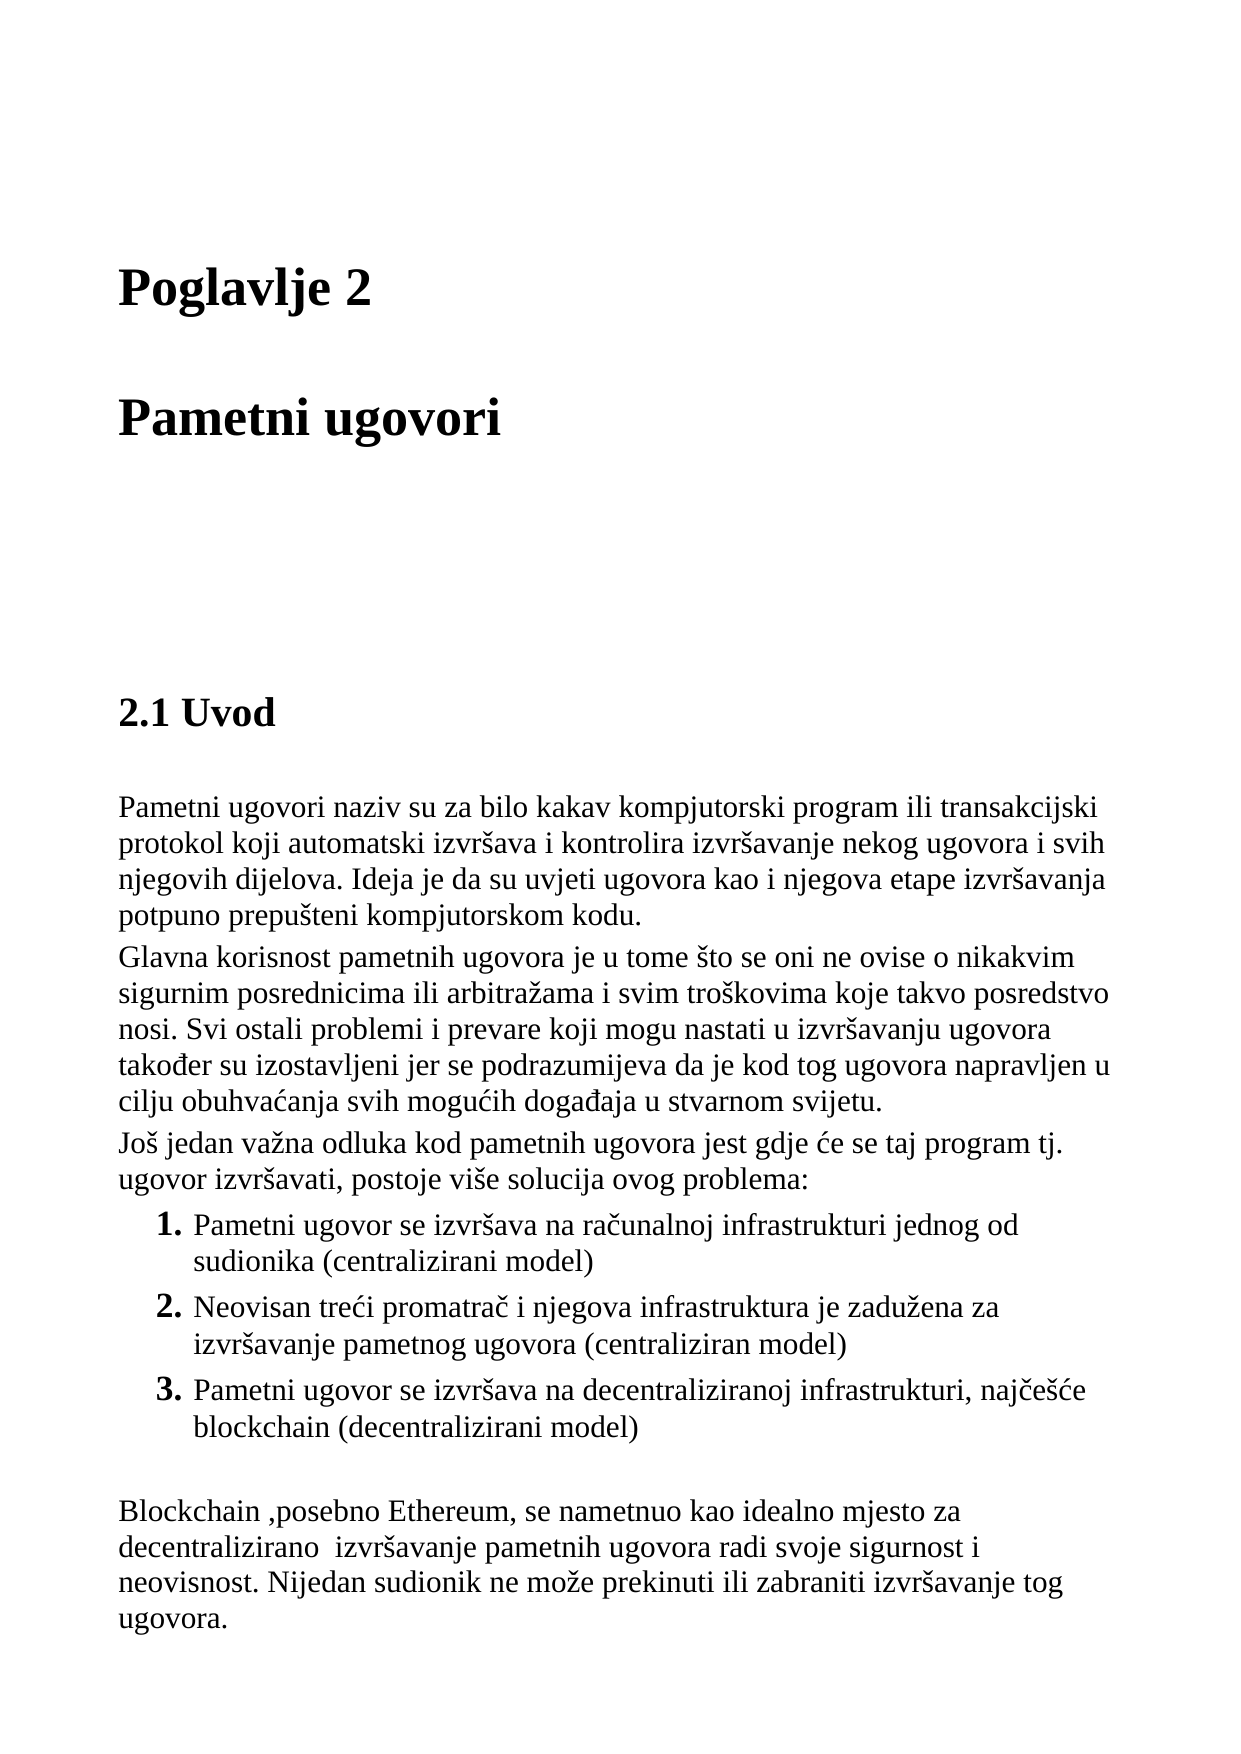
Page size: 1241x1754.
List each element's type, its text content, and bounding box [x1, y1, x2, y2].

list Neovisan treći promatrač i njegova infrastruktura je zadužena za izvršavanje pametnog ugovora (centraliziran model) [156, 1284, 1122, 1361]
text Poglavlje 2 [118, 254, 1122, 317]
text 2.1 Uvod [118, 687, 1122, 735]
text Pametni ugovori naziv su za bilo kakav kompjutorski program ili transakcijski protokol koji automatski izvršava i kontrolira izvršavanje nekog ugovora i svih njegovih dijelova. Ideja je da su uvjeti ugovora kao i njegova etape izvršavanja potpuno prepušteni kompjutorskom kodu. [118, 789, 1122, 932]
text Još jedan važna odluka kod pametnih ugovora jest gdje će se taj program tj. ugovor izvršavati, postoje više solucija ovog problema: [118, 1124, 1122, 1196]
list Pametni ugovor se izvršava na decentraliziranoj infrastrukturi, najčešće blockchain (decentralizirani model) [156, 1367, 1122, 1444]
text Glavna korisnost pametnih ugovora je u tome što se oni ne ovise o nikakvim sigurnim posrednicima ili arbitražama i svim troškovima koje takvo posredstvo nosi. Svi ostali problemi i prevare koji mogu nastati u izvršavanju ugovora također su izostavljeni jer se podrazumijeva da je kod tog ugovora napravljen u cilju obuhvaćanja svih mogućih događaja u stvarnom svijetu. [118, 938, 1122, 1118]
text Pametni ugovori [118, 385, 1122, 447]
list Pametni ugovor se izvršava na računalnoj infrastrukturi jednog od sudionika (centralizirani model) [156, 1202, 1122, 1279]
text Blockchain ,posebno Ethereum, se nametnuo kao idealno mjesto za decentralizirano izvršavanje pametnih ugovora radi svoje sigurnost i neovisnost. Nijedan sudionik ne može prekinuti ili zabraniti izvršavanje tog ugovora. [118, 1492, 1122, 1636]
